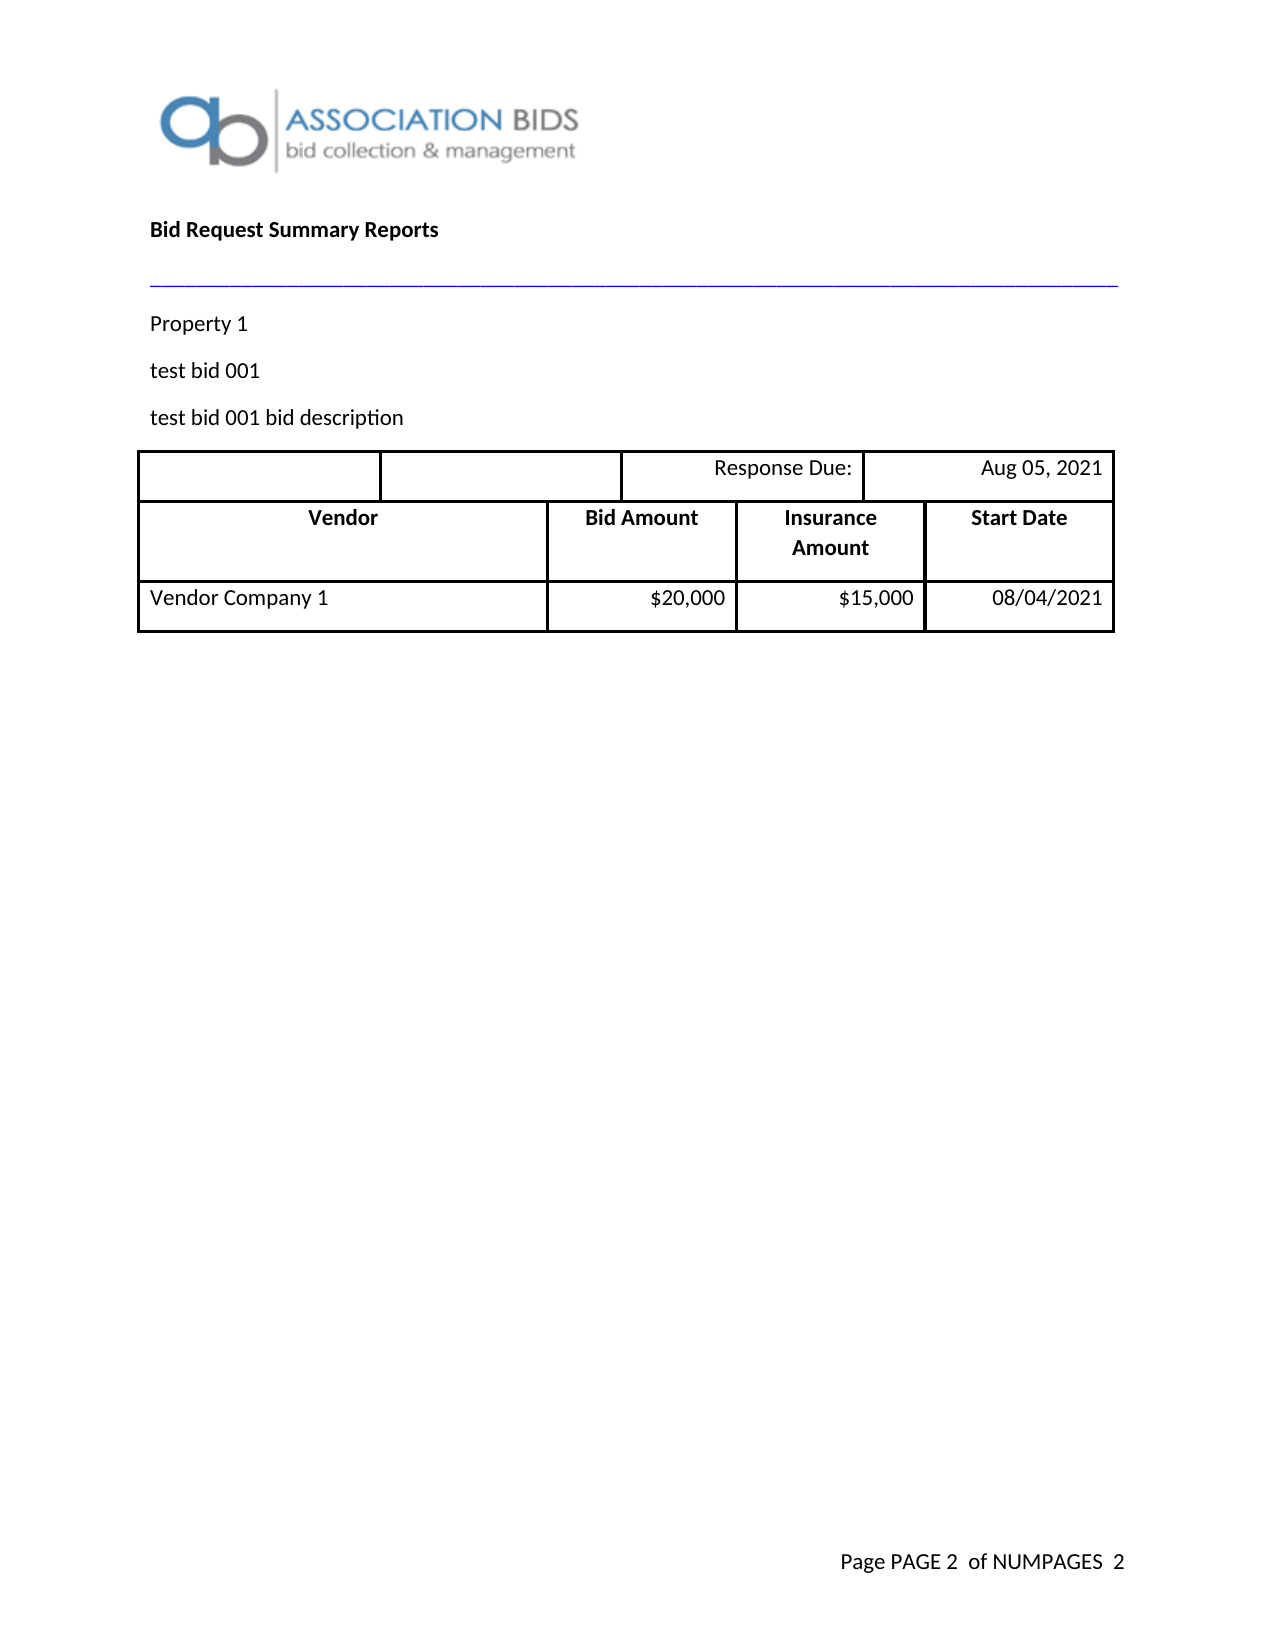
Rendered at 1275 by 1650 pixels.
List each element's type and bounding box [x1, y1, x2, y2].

picture [150, 75, 589, 188]
